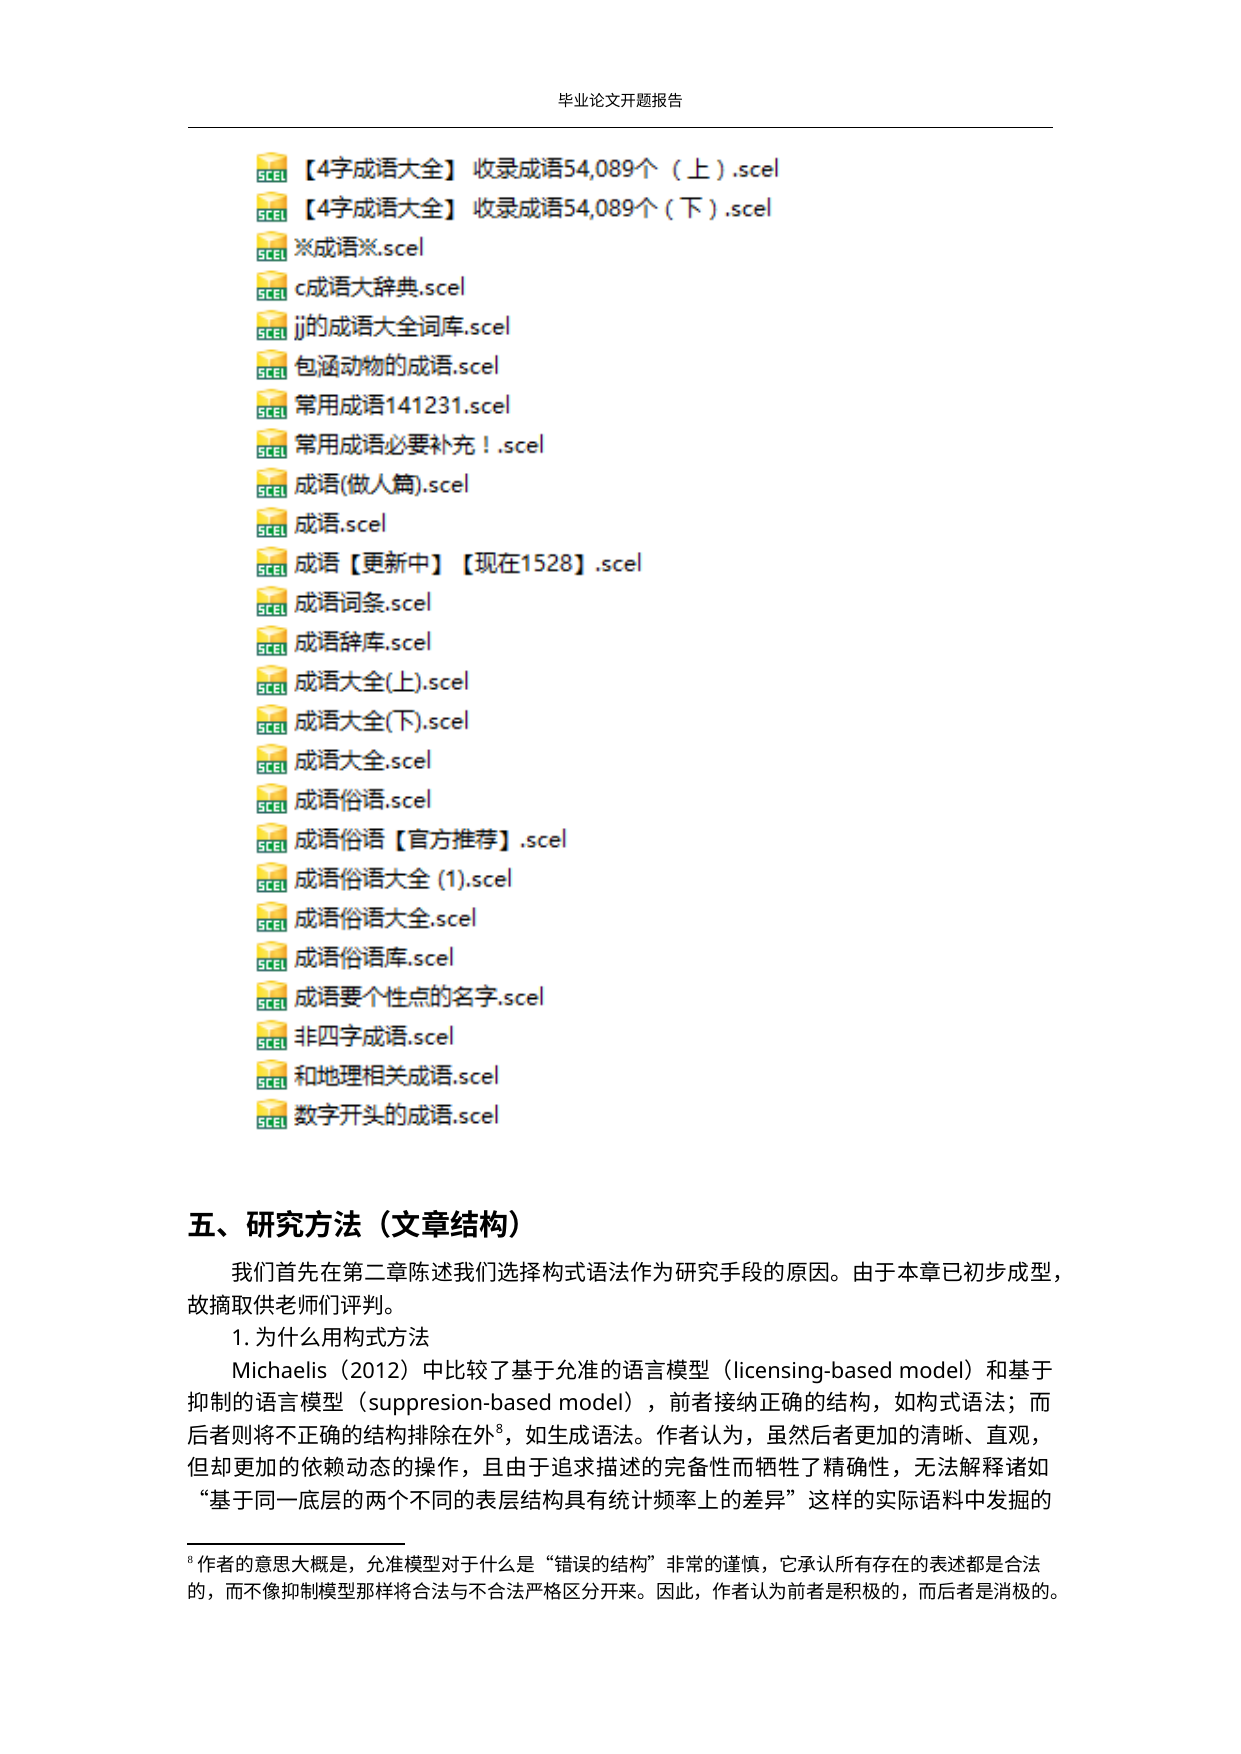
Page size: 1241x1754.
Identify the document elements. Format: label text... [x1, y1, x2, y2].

text 1. 为什么用构式方法 [187, 1320, 1053, 1352]
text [187, 1352, 1053, 1515]
picture [231, 150, 806, 1137]
text 五、研究方法（文章结构） [187, 1190, 1053, 1255]
text 我们首先在第二章陈述我们选择构式语法作为研究手段的原因。由于本章已初步成型，故摘取供老师们评判。 [187, 1255, 1053, 1320]
